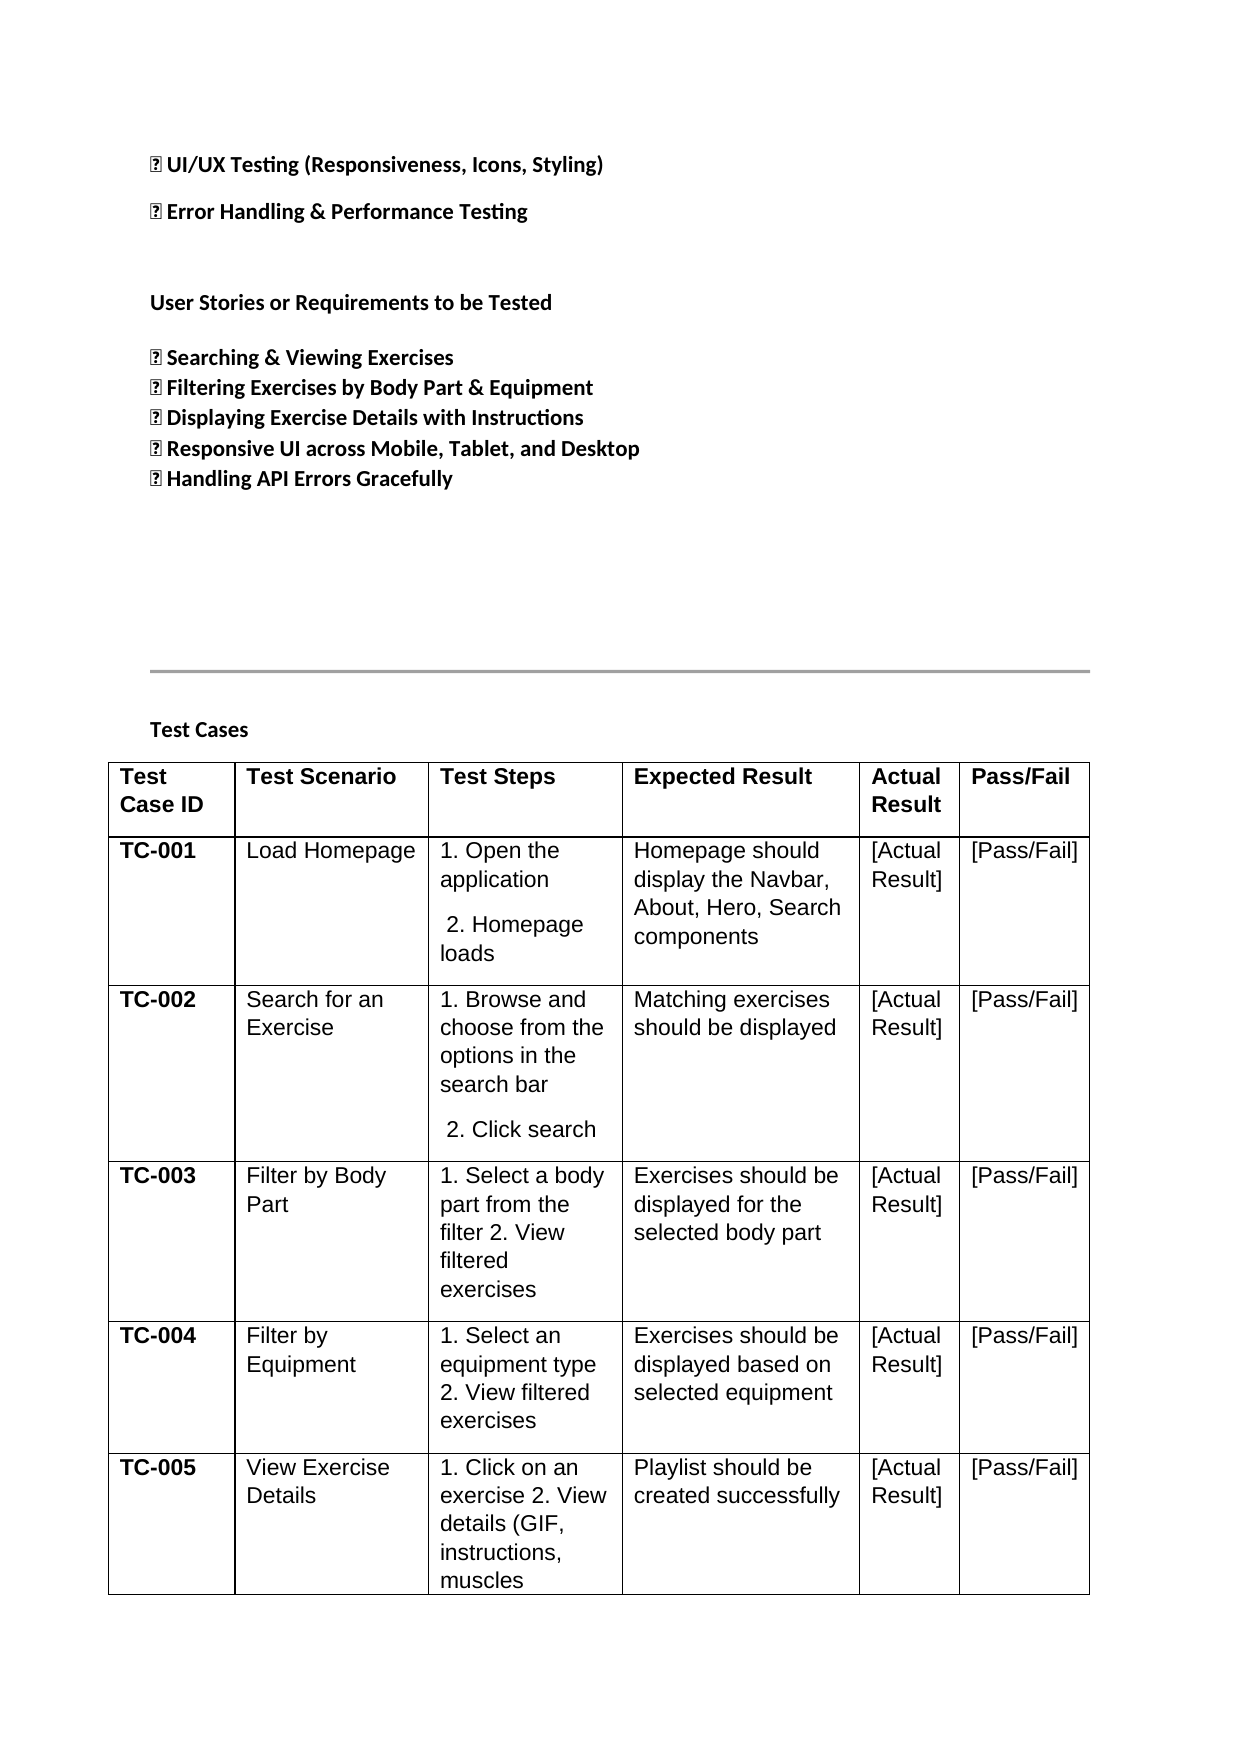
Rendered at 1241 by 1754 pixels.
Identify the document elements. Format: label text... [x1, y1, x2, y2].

table_cell [Pass/Fail] [960, 1322, 1089, 1452]
table_cell Filter by Equipment [236, 1322, 428, 1452]
table_header Test Case ID [109, 763, 234, 836]
table_cell TC-005 [109, 1454, 234, 1594]
table_cell View Exercise Details [236, 1454, 428, 1594]
table_cell 1. Select an equipment type 2. View filtered exercises [429, 1322, 622, 1452]
text 📌 Searching & Viewing Exercises 📌 Filtering Exercises by Body Part & Equipment 📌 Displaying Exercise Details with Instructions 📌 Responsive UI across Mobile, Tablet, and Desktop 📌 Handling API Errors Gracefully [150, 343, 1090, 492]
table_cell 1. Select a body part from the filter 2. View filtered exercises [429, 1162, 622, 1321]
table_cell [Pass/Fail] [960, 1454, 1089, 1594]
table_cell [Pass/Fail] [960, 1162, 1089, 1321]
table_cell TC-003 [109, 1162, 234, 1321]
table_cell [Actual Result] [860, 1454, 959, 1594]
table_cell [Pass/Fail] [960, 838, 1089, 984]
table_header Expected Result [623, 763, 859, 836]
text ✅ Error Handling & Performance Testing [150, 197, 1090, 225]
table_cell [Pass/Fail] [960, 986, 1089, 1161]
table_cell Filter by Body Part [236, 1162, 428, 1321]
table_header Pass/Fail [960, 763, 1089, 836]
table_header Actual Result [860, 763, 959, 836]
table_cell Exercises should be displayed based on selected equipment [623, 1322, 859, 1452]
table_cell 1. Click on an exercise 2. View details (GIF, instructions, muscles targeted) [429, 1454, 622, 1594]
table_cell Load Homepage [236, 838, 428, 984]
table_cell [Actual Result] [860, 986, 959, 1161]
text User Stories or Requirements to be Tested [150, 288, 1090, 316]
text Test Cases [150, 715, 1090, 743]
table_cell Matching exercises should be displayed [623, 986, 859, 1161]
table_cell [Actual Result] [860, 838, 959, 984]
table_cell [Actual Result] [860, 1162, 959, 1321]
table_cell Playlist should be created successfully [623, 1454, 859, 1594]
table_cell TC-001 [109, 838, 234, 984]
table_cell [Actual Result] [860, 1322, 959, 1452]
table_cell TC-002 [109, 986, 234, 1161]
table_cell Exercises should be displayed for the selected body part [623, 1162, 859, 1321]
table_cell TC-004 [109, 1322, 234, 1452]
table_header Test Scenario [236, 763, 428, 836]
table_cell Search for an Exercise [236, 986, 428, 1161]
table_cell 1. Browse and choose from the options in the search bar 2. Click search [429, 986, 622, 1161]
table_cell Homepage should display the Navbar, About, Hero, Search components [623, 838, 859, 984]
text ✅ UI/UX Testing (Responsiveness, Icons, Styling) [150, 150, 1090, 178]
table_cell 1. Open the application 2. Homepage loads [429, 838, 622, 984]
table_header Test Steps [429, 763, 622, 836]
